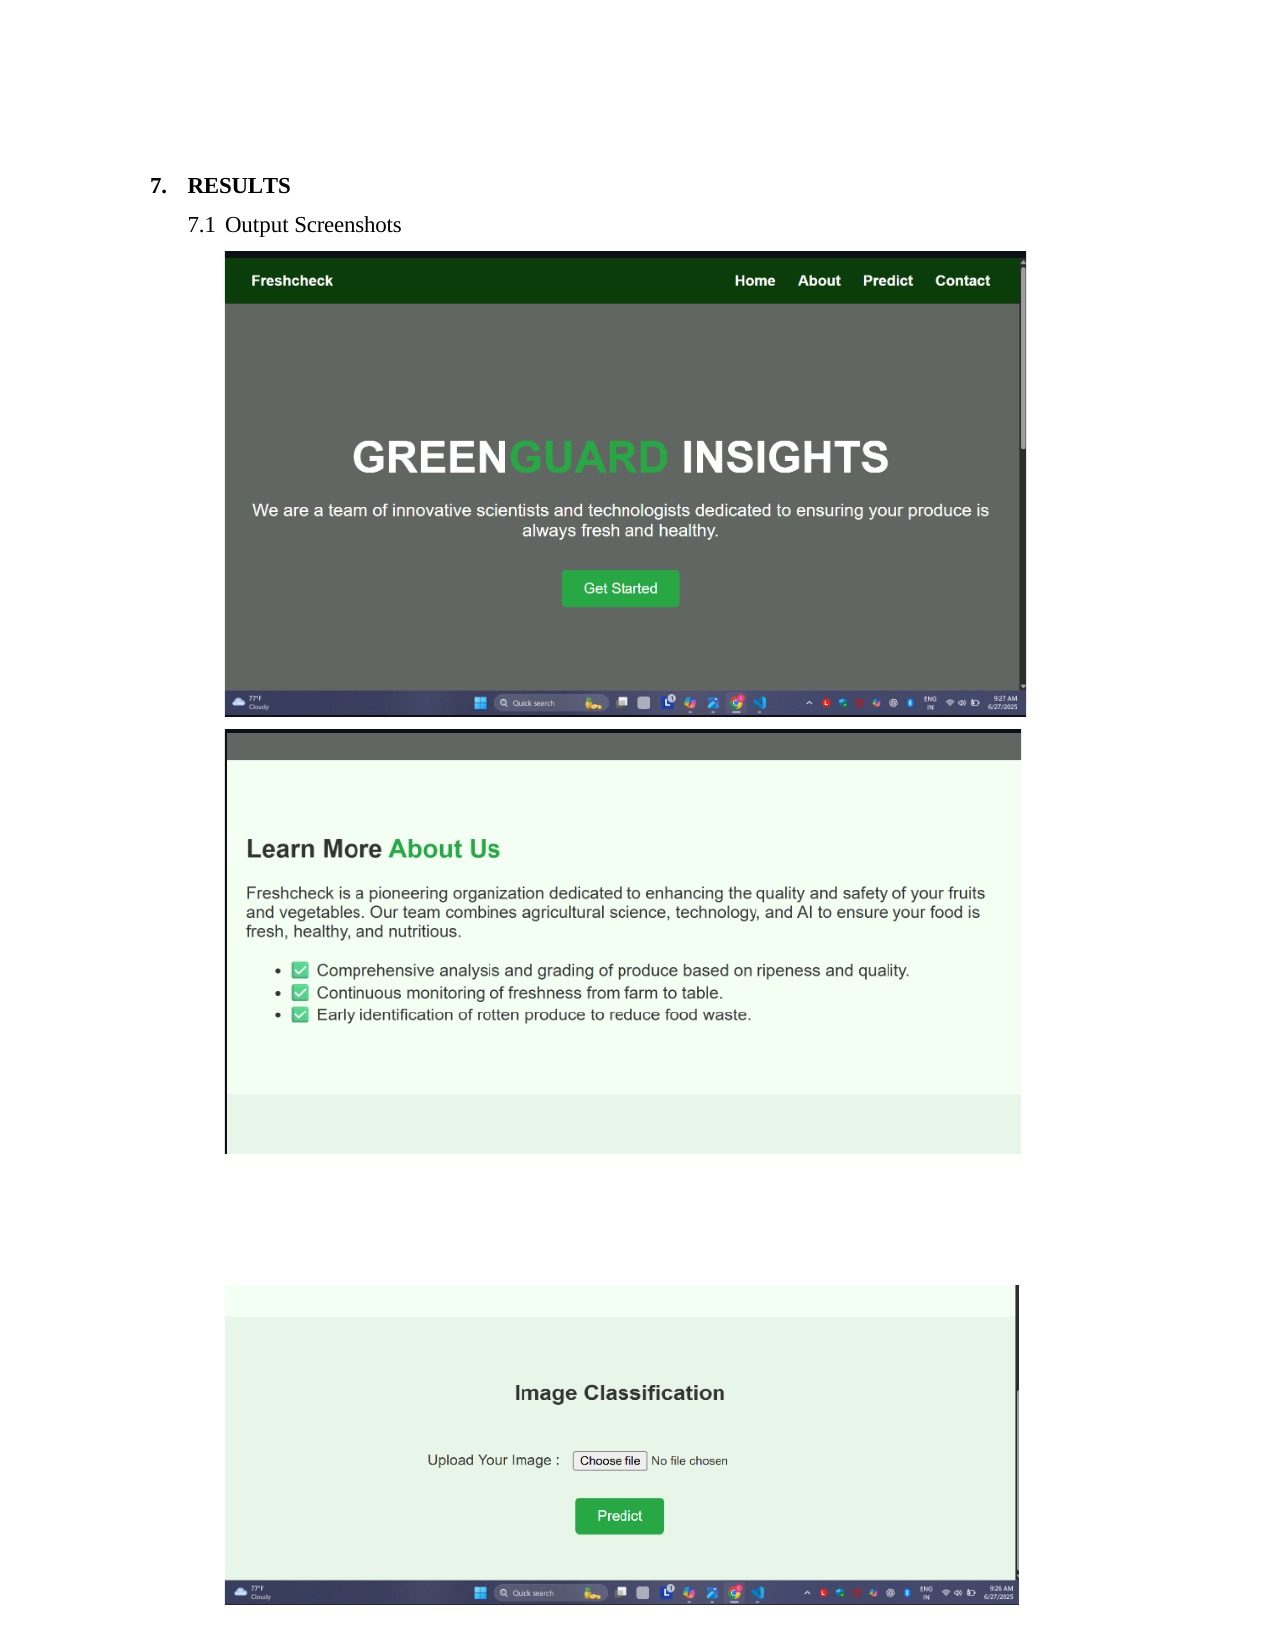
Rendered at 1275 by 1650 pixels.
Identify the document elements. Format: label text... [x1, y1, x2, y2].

picture [224, 1285, 1019, 1605]
picture [224, 729, 1022, 1154]
subtitle RESULTS [150, 172, 1087, 198]
list Output Screenshots [187, 212, 1087, 238]
picture [224, 251, 1027, 717]
